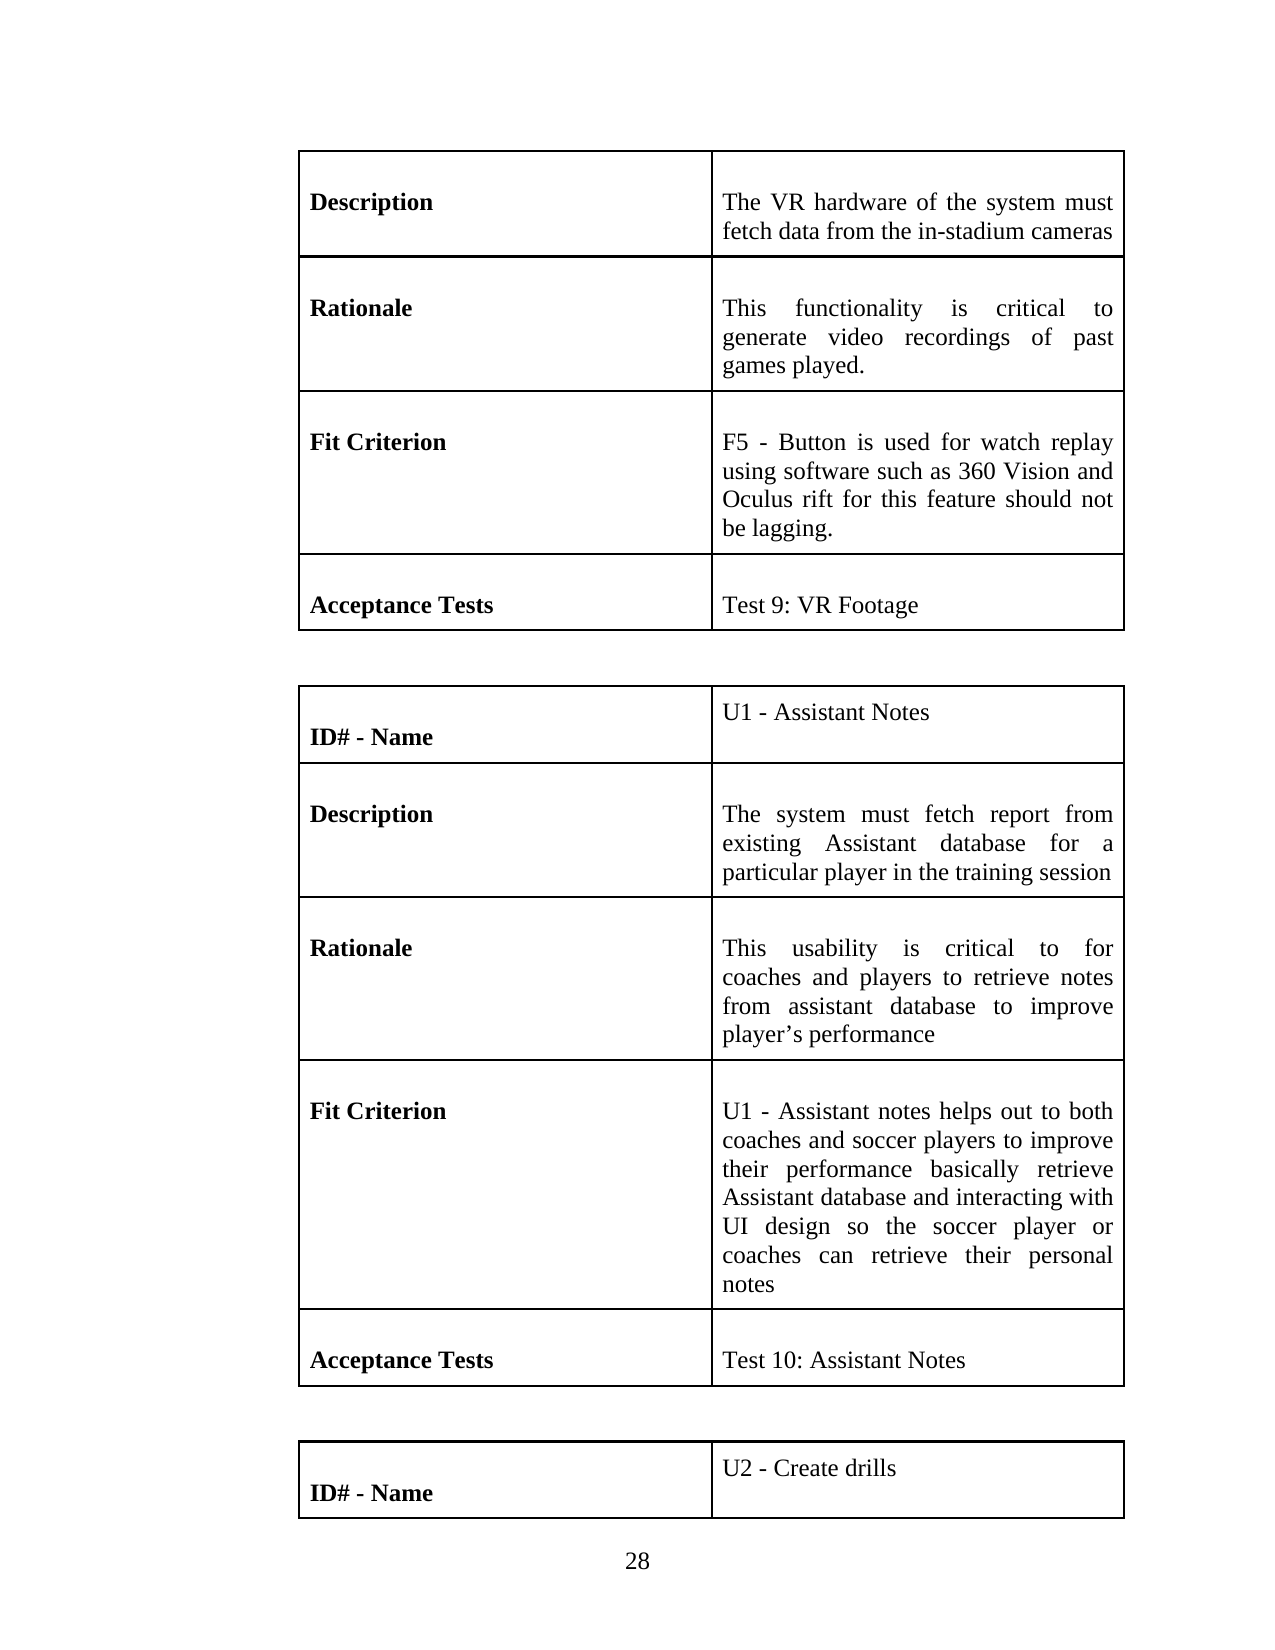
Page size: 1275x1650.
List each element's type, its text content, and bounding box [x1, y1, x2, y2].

table_cell U1 - Assistant notes helps out to both coaches and soccer players to improve their performance basically retrieve Assistant database and interacting with UI design so the soccer player or coaches can retrieve their personal notes [713, 1061, 1123, 1308]
table_cell Test 9: VR Footage [713, 555, 1123, 629]
table_cell The VR hardware of the system must fetch data from the in-stadium cameras [713, 152, 1123, 255]
table_cell Description [300, 152, 711, 255]
table_header ID# - Name [300, 1443, 711, 1517]
table_header ID# - Name [300, 687, 711, 762]
table_cell This functionality is critical to generate video recordings of past games played. [713, 258, 1123, 389]
table_cell Fit Criterion [300, 1061, 711, 1308]
table_cell Rationale [300, 898, 711, 1059]
table_cell The system must fetch report from existing Assistant database for a particular player in the training session [713, 764, 1123, 896]
table_cell Rationale [300, 258, 711, 389]
table_cell Fit Criterion [300, 392, 711, 552]
table_cell F5 - Button is used for watch replay using software such as 360 Vision and Oculus rift for this feature should not be lagging. [713, 392, 1123, 552]
table_header U1 - Assistant Notes [713, 687, 1123, 762]
table_cell Test 10: Assistant Notes [713, 1310, 1123, 1384]
table_cell Acceptance Tests [300, 555, 711, 629]
table_cell This usability is critical to for coaches and players to retrieve notes from assistant database to improve player’s performance [713, 898, 1123, 1059]
table_cell Description [300, 764, 711, 896]
table_cell Acceptance Tests [300, 1310, 711, 1384]
table_header U2 - Create drills [713, 1443, 1123, 1517]
